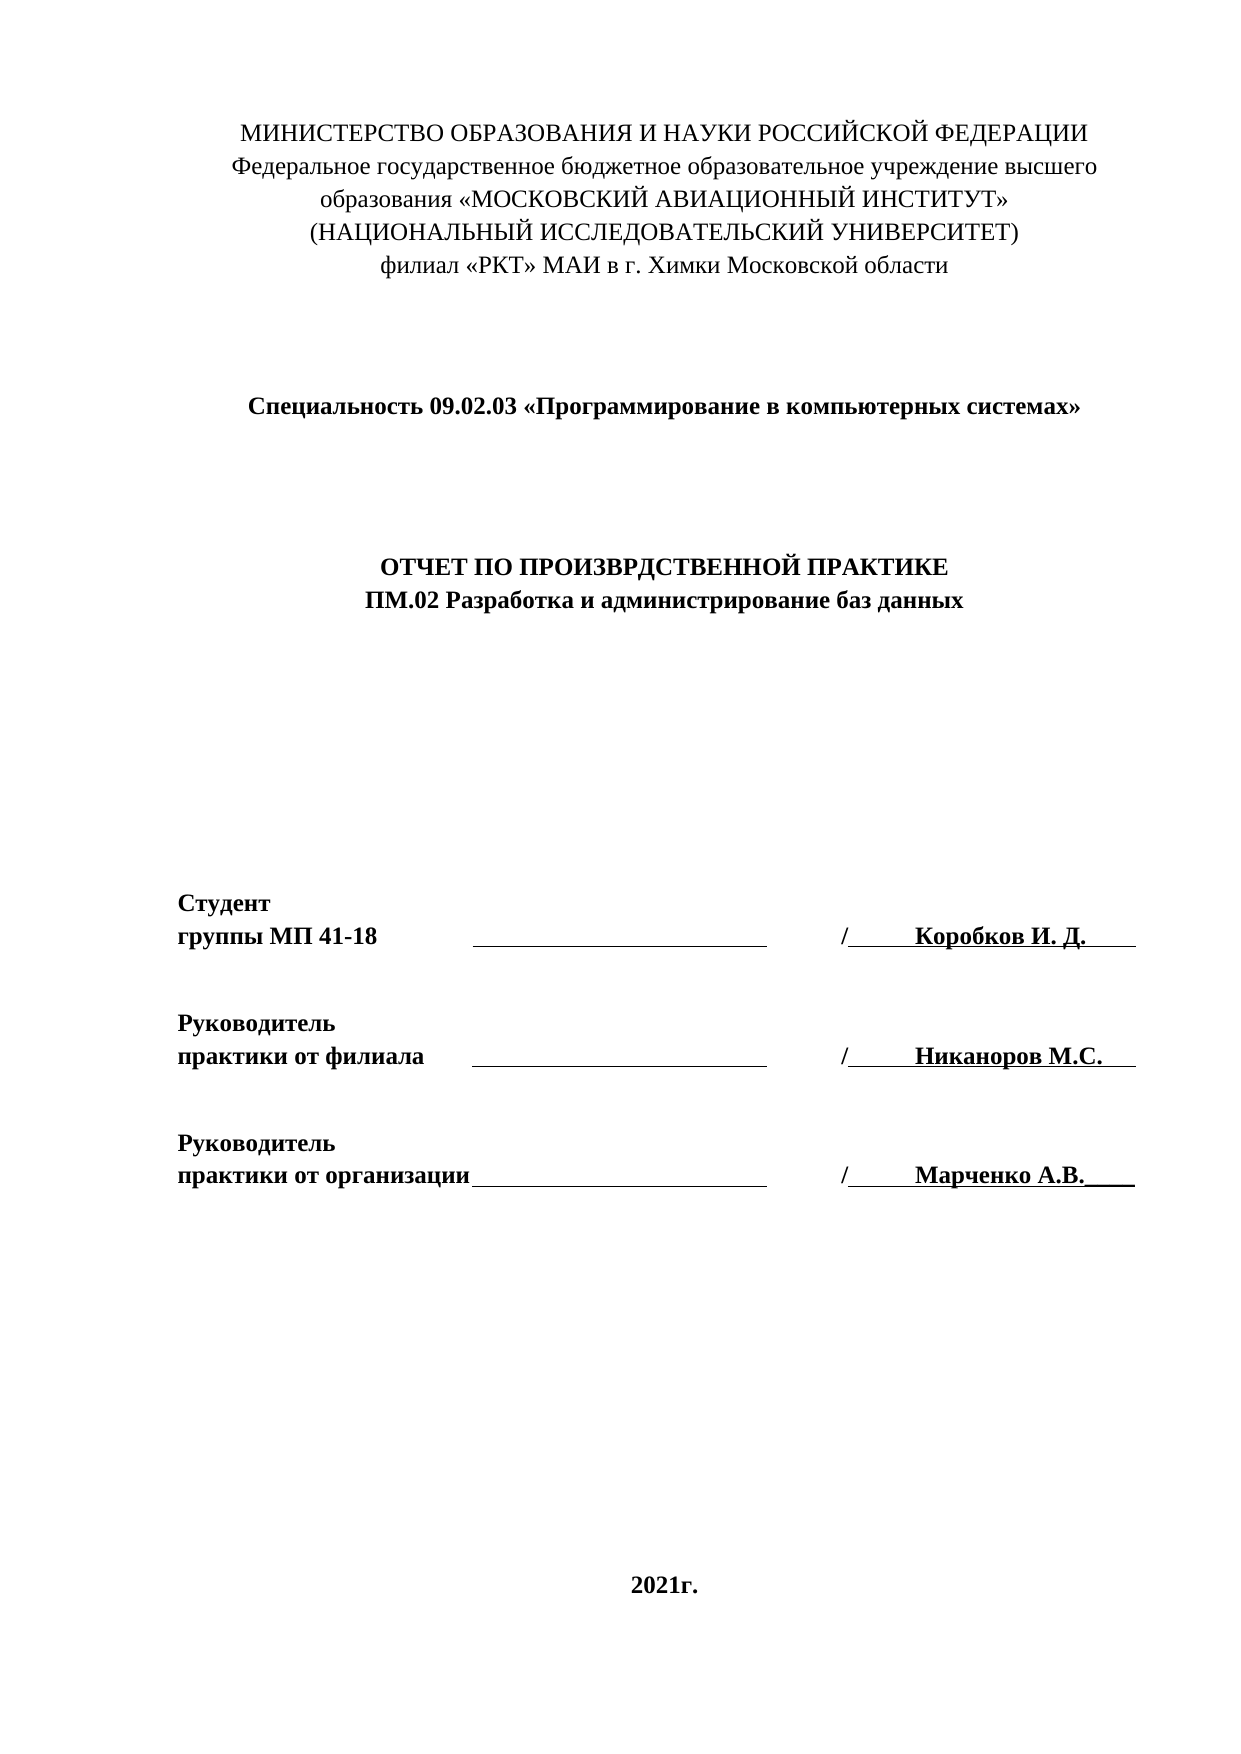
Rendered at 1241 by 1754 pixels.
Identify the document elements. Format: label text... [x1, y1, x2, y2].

text 2021г. [177, 1571, 1152, 1599]
text Руководитель [177, 1128, 1152, 1156]
text ОТЧЕТ ПО ПРОИЗВРДСТВЕННОЙ ПРАКТИКЕ [177, 552, 1152, 581]
text Федеральное государственное бюджетное образовательное учреждение высшего образования «МОСКОВСКИЙ АВИАЦИОННЫЙ ИНСТИТУТ» [177, 151, 1152, 213]
text Студент [177, 888, 1152, 917]
text Специальность 09.02.03 «Программирование в компьютерных системах» [177, 391, 1152, 420]
text группы МП 41-18 / Коробков И. Д. [177, 921, 1152, 949]
text практики от филиала / Никаноров М.С. [177, 1041, 1148, 1069]
text (НАЦИОНАЛЬНЫЙ ИССЛЕДОВАТЕЛЬСКИЙ УНИВЕРСИТЕТ) [177, 217, 1152, 246]
text филиал «РКТ» МАИ в г. Химки Московской области [177, 250, 1152, 279]
text Руководитель [177, 1008, 1152, 1036]
text ПМ.02 Разработка и администрирование баз данных [177, 586, 1152, 614]
text МИНИСТЕРСТВО ОБРАЗОВАНИЯ И НАУКИ РОССИЙСКОЙ ФЕДЕРАЦИИ [177, 118, 1152, 147]
text практики от организации / Марченко А.В.____ [177, 1161, 1148, 1189]
